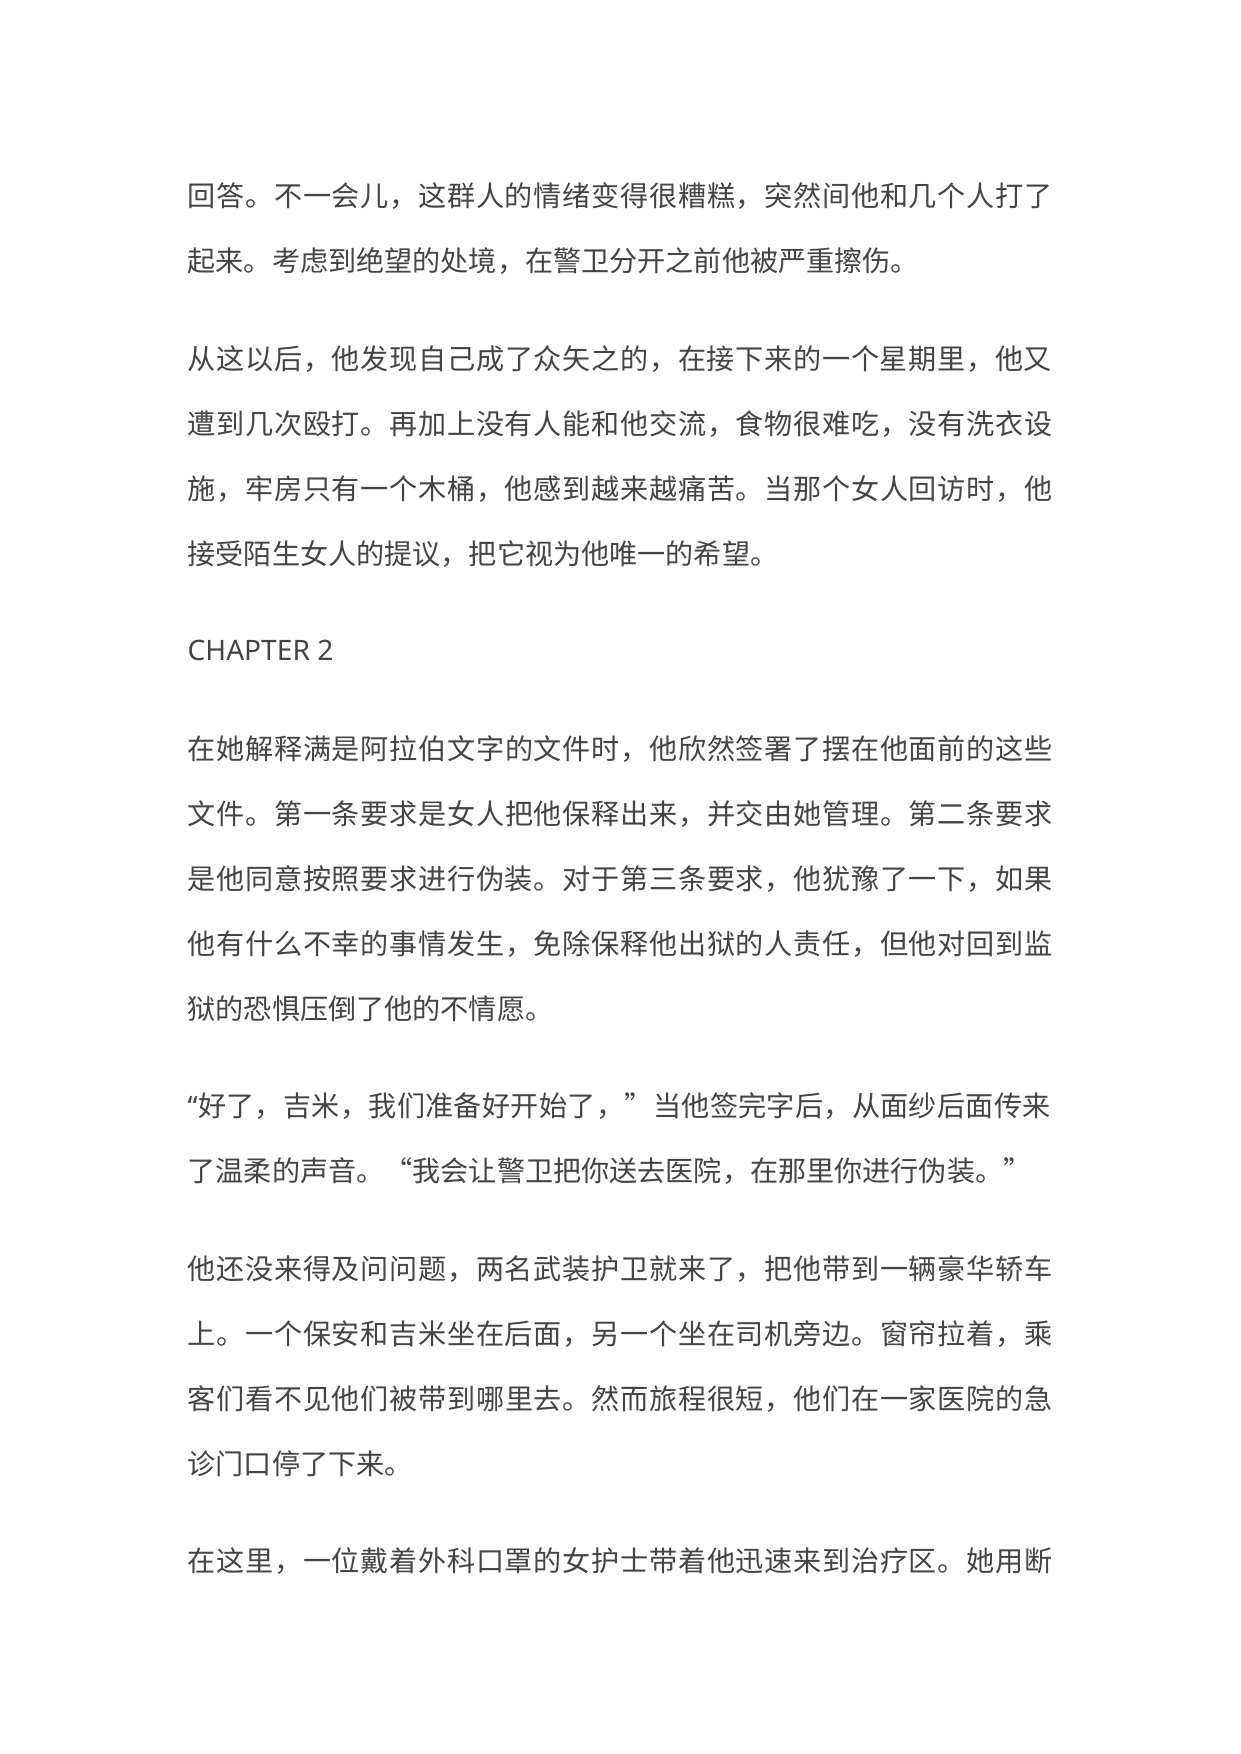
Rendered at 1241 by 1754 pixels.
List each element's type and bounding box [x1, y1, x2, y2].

text [187, 1103, 1053, 1592]
text [187, 162, 1053, 1102]
